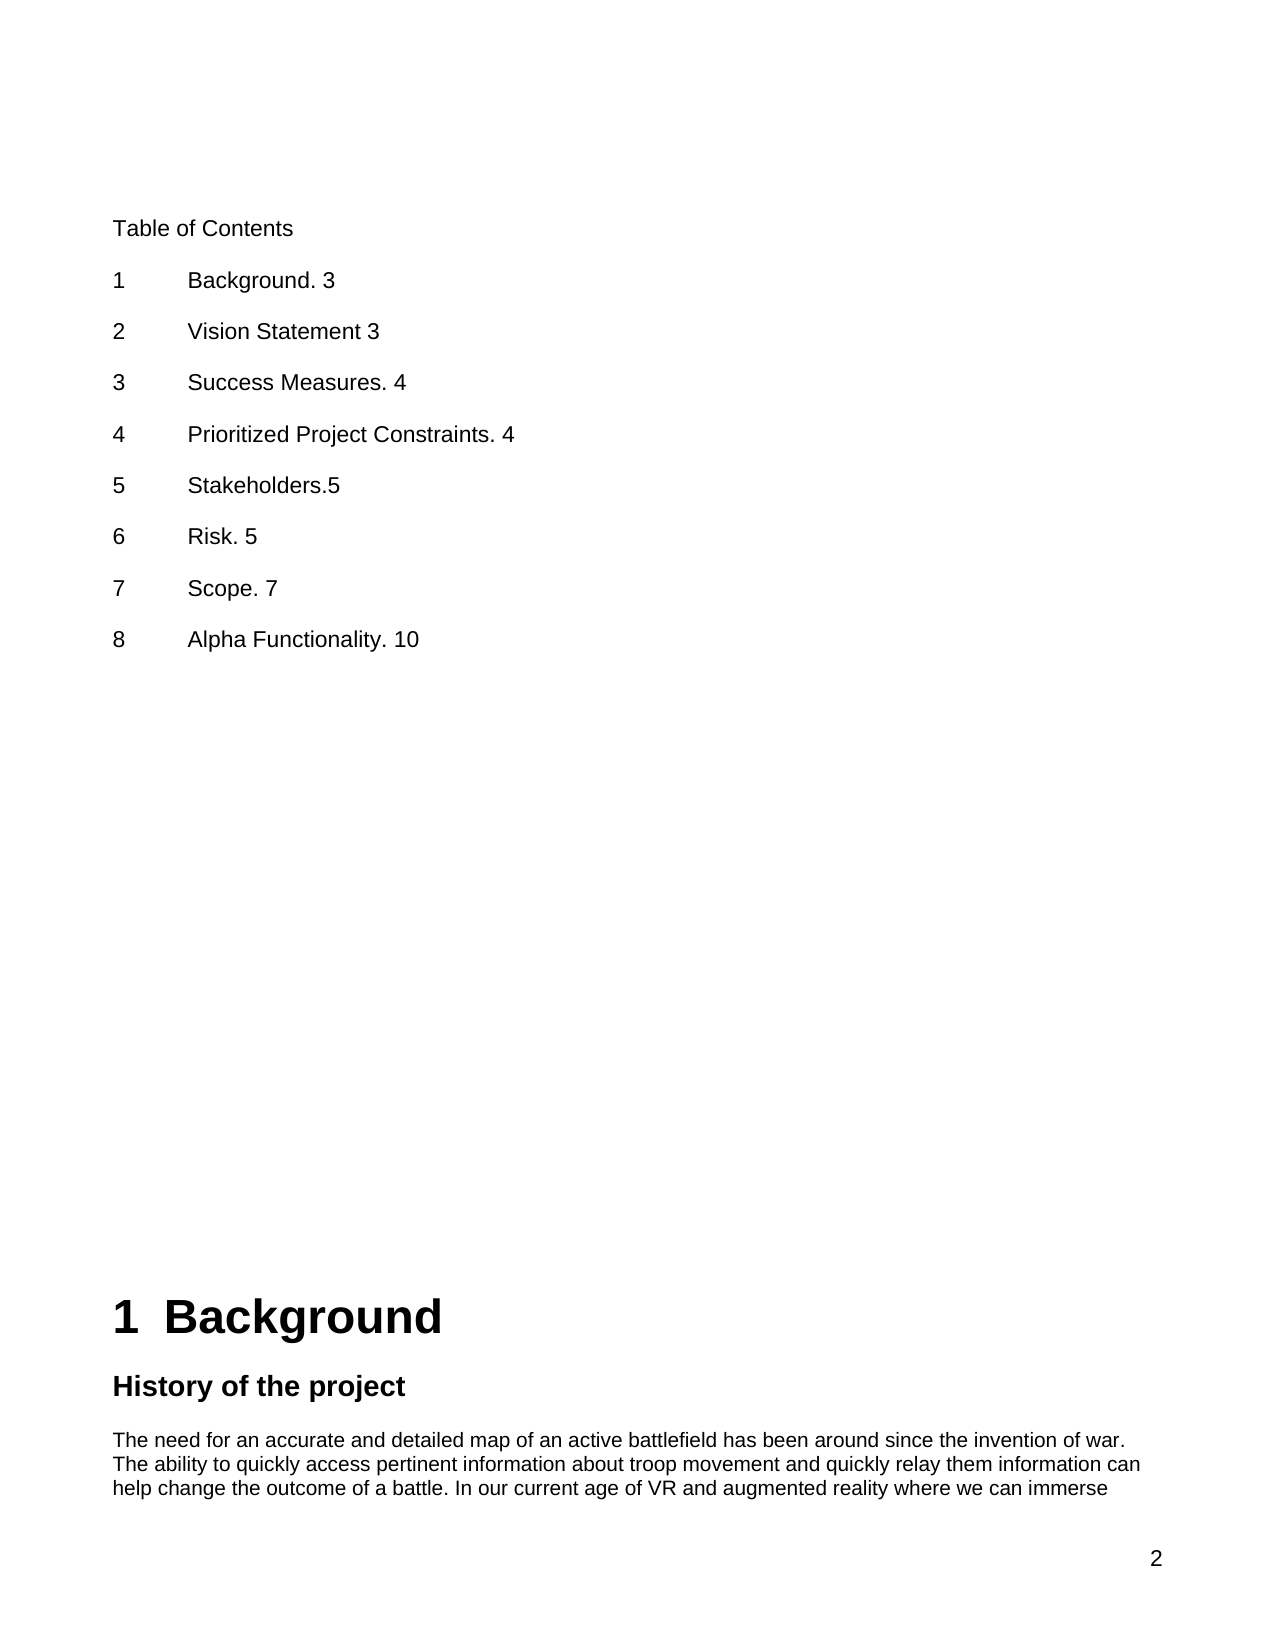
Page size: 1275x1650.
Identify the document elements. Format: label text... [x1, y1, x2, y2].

text 6 Risk. 5 [112, 523, 1162, 550]
text 7 Scope. 7 [112, 575, 1162, 601]
text 2 Vision Statement 3 [112, 318, 1162, 344]
text 3 Success Measures. 4 [112, 369, 1162, 396]
text Table of Contents [112, 215, 1162, 242]
text 5 Stakeholders.5 [112, 472, 1162, 498]
text History of the project [112, 1369, 1162, 1402]
text 8 Alpha Functionality. 10 [112, 626, 1162, 652]
text 4 Prioritized Project Constraints. 4 [112, 421, 1162, 447]
text 1 Background [112, 1289, 1162, 1344]
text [112, 1427, 1162, 1499]
text 1 Background. 3 [112, 267, 1162, 293]
